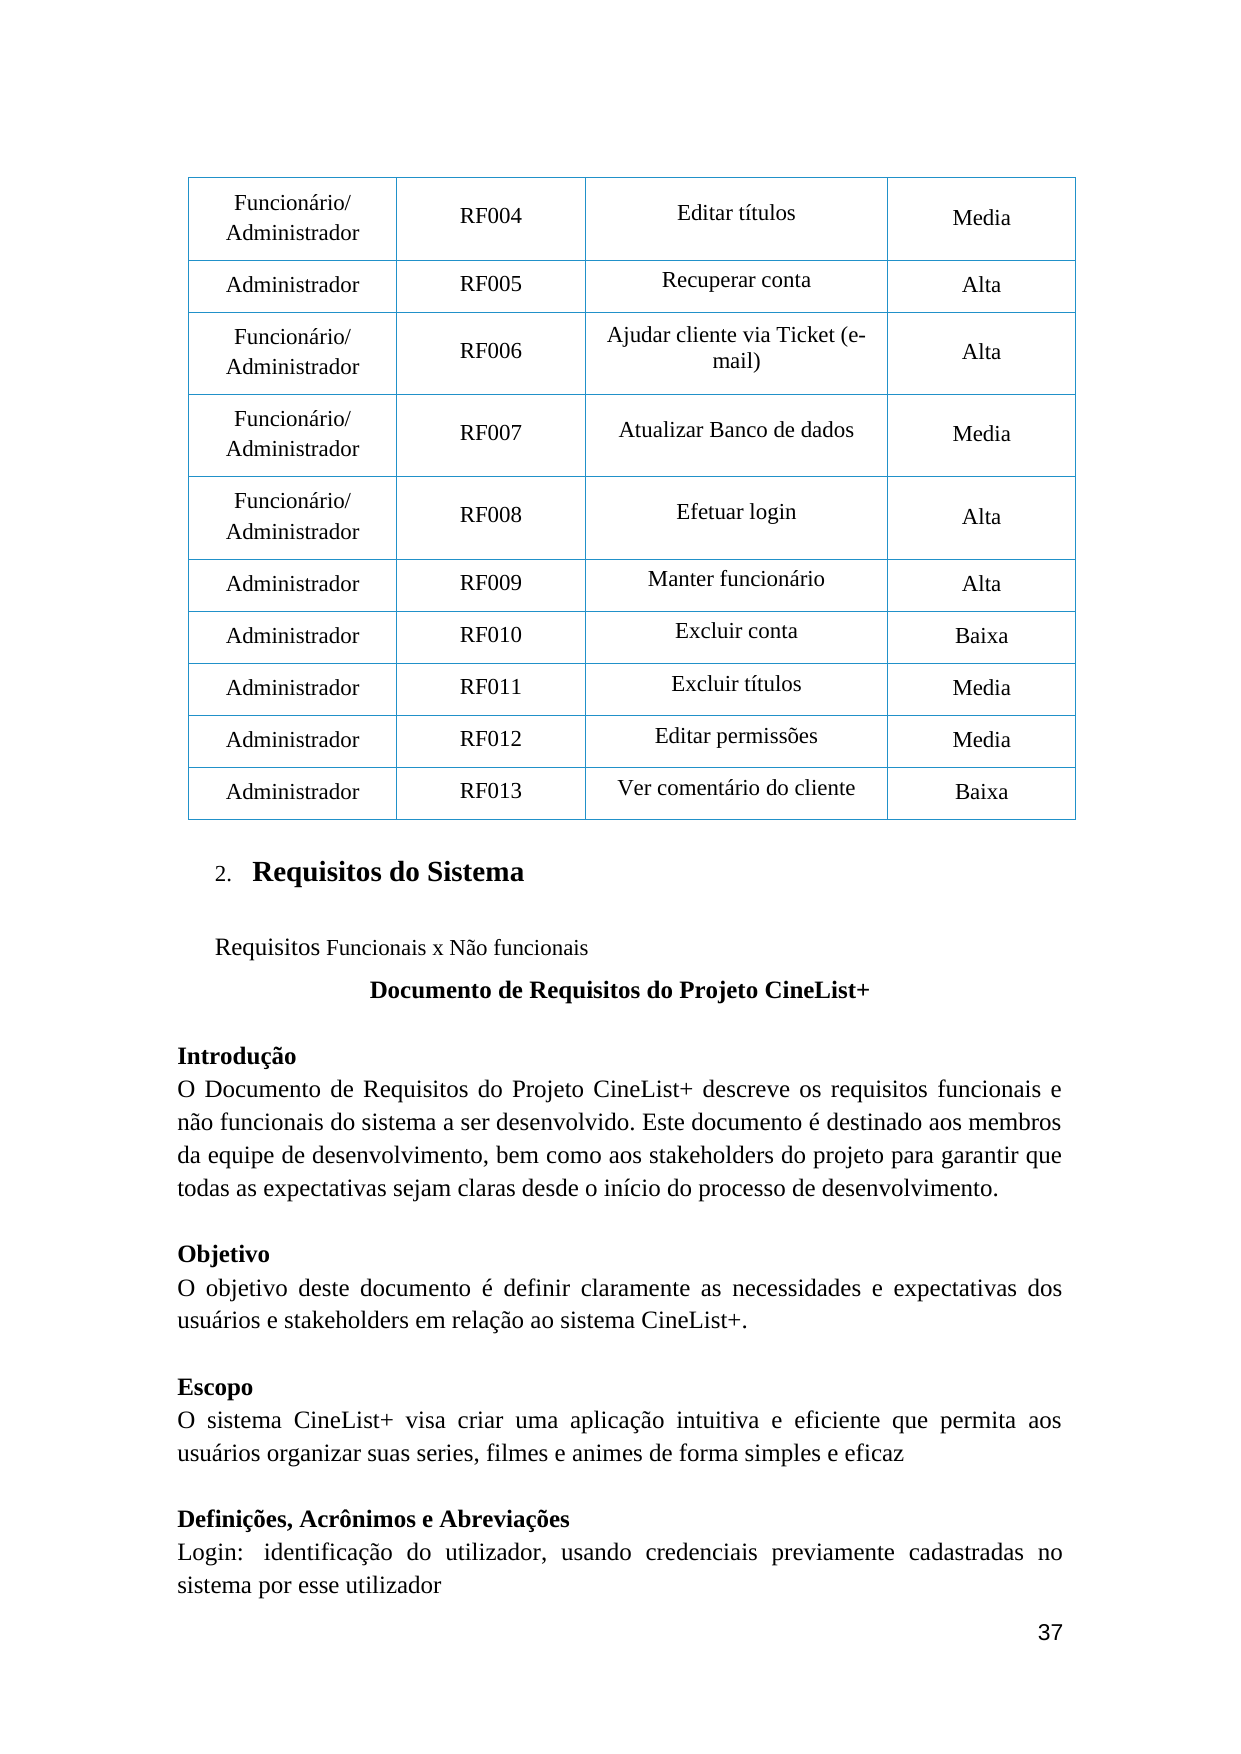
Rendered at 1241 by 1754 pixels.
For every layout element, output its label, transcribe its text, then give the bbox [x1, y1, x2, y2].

table_cell RF007 [397, 395, 585, 476]
text Escopo [177, 1372, 1063, 1400]
table_cell Baixa [888, 612, 1075, 663]
table_cell Alta [888, 261, 1075, 312]
table_cell Media [888, 178, 1075, 259]
table_cell RF006 [397, 313, 585, 394]
table_cell RF008 [397, 477, 585, 558]
table_cell Ver comentário do cliente [586, 768, 887, 819]
table_cell Media [888, 716, 1075, 767]
text O sistema CineList+ visa criar uma aplicação intuitiva e eficiente que permita aos usuários organizar suas series, filmes e animes de forma simples e eficaz [177, 1405, 1063, 1466]
table_cell Administrador [189, 261, 396, 312]
table_cell Baixa [888, 768, 1075, 819]
table_cell Funcionário/ Administrador [189, 313, 396, 394]
table_cell Administrador [189, 664, 396, 715]
text Login: identificação do utilizador, usando credenciais previamente cadastradas no sistema por esse utilizador [177, 1537, 1063, 1598]
text Introdução [177, 1041, 1063, 1070]
table_cell RF011 [397, 664, 585, 715]
table_cell Administrador [189, 768, 396, 819]
table_cell RF012 [397, 716, 585, 767]
table_cell Funcionário/ Administrador [189, 395, 396, 476]
text O Documento de Requisitos do Projeto CineList+ descreve os requisitos funcionais e não funcionais do sistema a ser desenvolvido. Este documento é destinado aos membros da equipe de desenvolvimento, bem como aos stakeholders do projeto para garantir que todas as expectativas sejam claras desde o início do processo de desenvolvimento. [177, 1074, 1063, 1202]
table_cell Ajudar cliente via Ticket (e-mail) [586, 313, 887, 394]
text Requisitos Funcionais x Não funcionais [214, 932, 1063, 961]
table_cell Administrador [189, 612, 396, 663]
table_cell RF004 [397, 178, 585, 259]
table_cell Excluir conta [586, 612, 887, 663]
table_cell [189, 178, 396, 259]
text Objetivo [177, 1239, 1063, 1268]
table_cell Media [888, 395, 1075, 476]
table_cell Administrador [189, 716, 396, 767]
table_cell Funcionário/ Administrador [189, 477, 396, 558]
table_cell Media [888, 664, 1075, 715]
text Definições, Acrônimos e Abreviações [177, 1504, 1063, 1532]
table_cell RF005 [397, 261, 585, 312]
table_cell RF009 [397, 560, 585, 611]
table_cell Alta [888, 477, 1075, 558]
text O objetivo deste documento é definir claramente as necessidades e expectativas dos usuários e stakeholders em relação ao sistema CineList+. [177, 1273, 1063, 1334]
text Documento de Requisitos do Projeto CineList+ [177, 975, 1063, 1004]
table_cell RF013 [397, 768, 585, 819]
table_cell Editar permissões [586, 716, 887, 767]
table_cell Administrador [189, 560, 396, 611]
table_cell Efetuar login [586, 477, 887, 558]
table_cell Alta [888, 560, 1075, 611]
list Requisitos do Sistema [214, 854, 1063, 888]
table_cell Atualizar Banco de dados [586, 395, 887, 476]
table_cell Manter funcionário [586, 560, 887, 611]
table_cell Alta [888, 313, 1075, 394]
table_cell Excluir títulos [586, 664, 887, 715]
table_cell Editar títulos [586, 178, 887, 259]
table_cell Recuperar conta [586, 261, 887, 312]
table_cell RF010 [397, 612, 585, 663]
